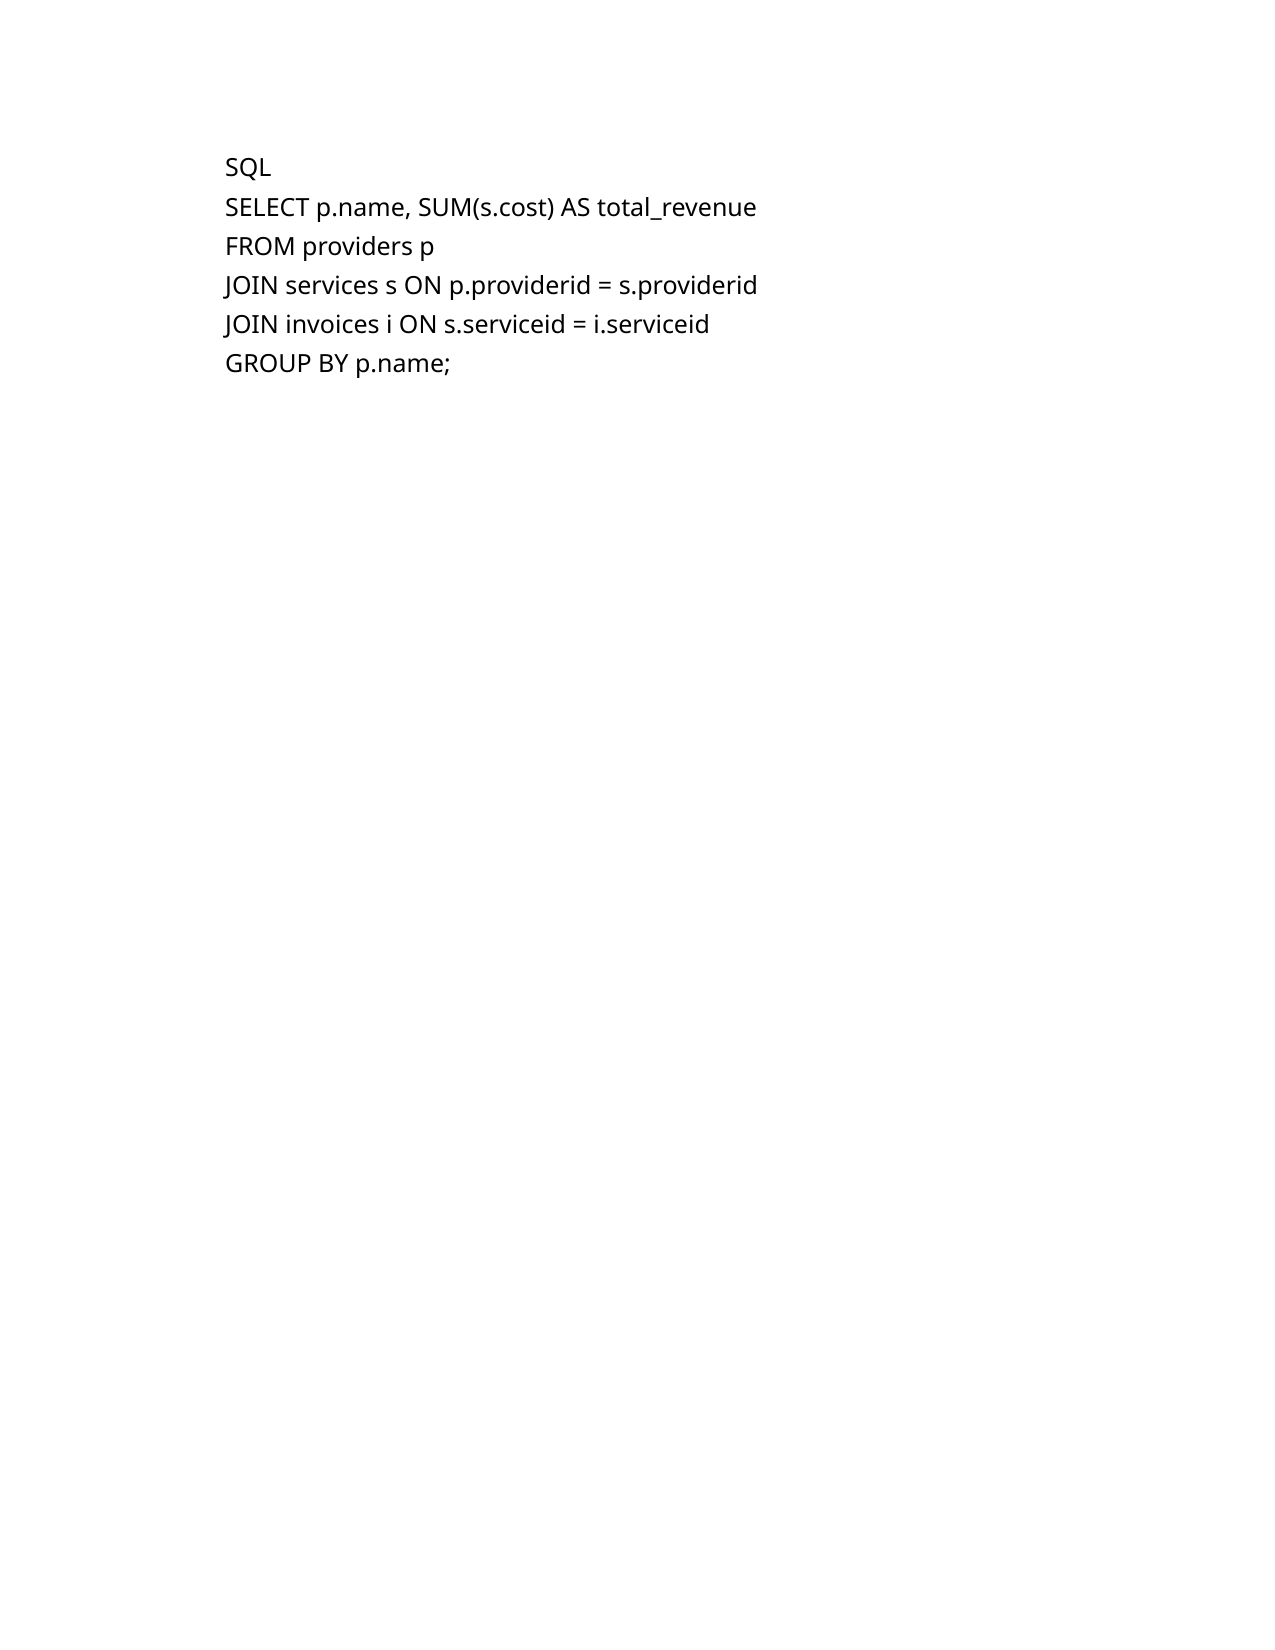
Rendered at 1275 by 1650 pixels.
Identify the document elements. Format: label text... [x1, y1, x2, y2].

list JOIN services s ON p.providerid = s.providerid [225, 267, 1125, 302]
list SQL [225, 150, 1125, 184]
list GROUP BY p.name; [225, 346, 1125, 380]
list JOIN invoices i ON s.serviceid = i.serviceid [225, 307, 1125, 341]
list FROM providers p [225, 228, 1125, 262]
list SELECT p.name, SUM(s.cost) AS total_revenue [225, 189, 1125, 223]
